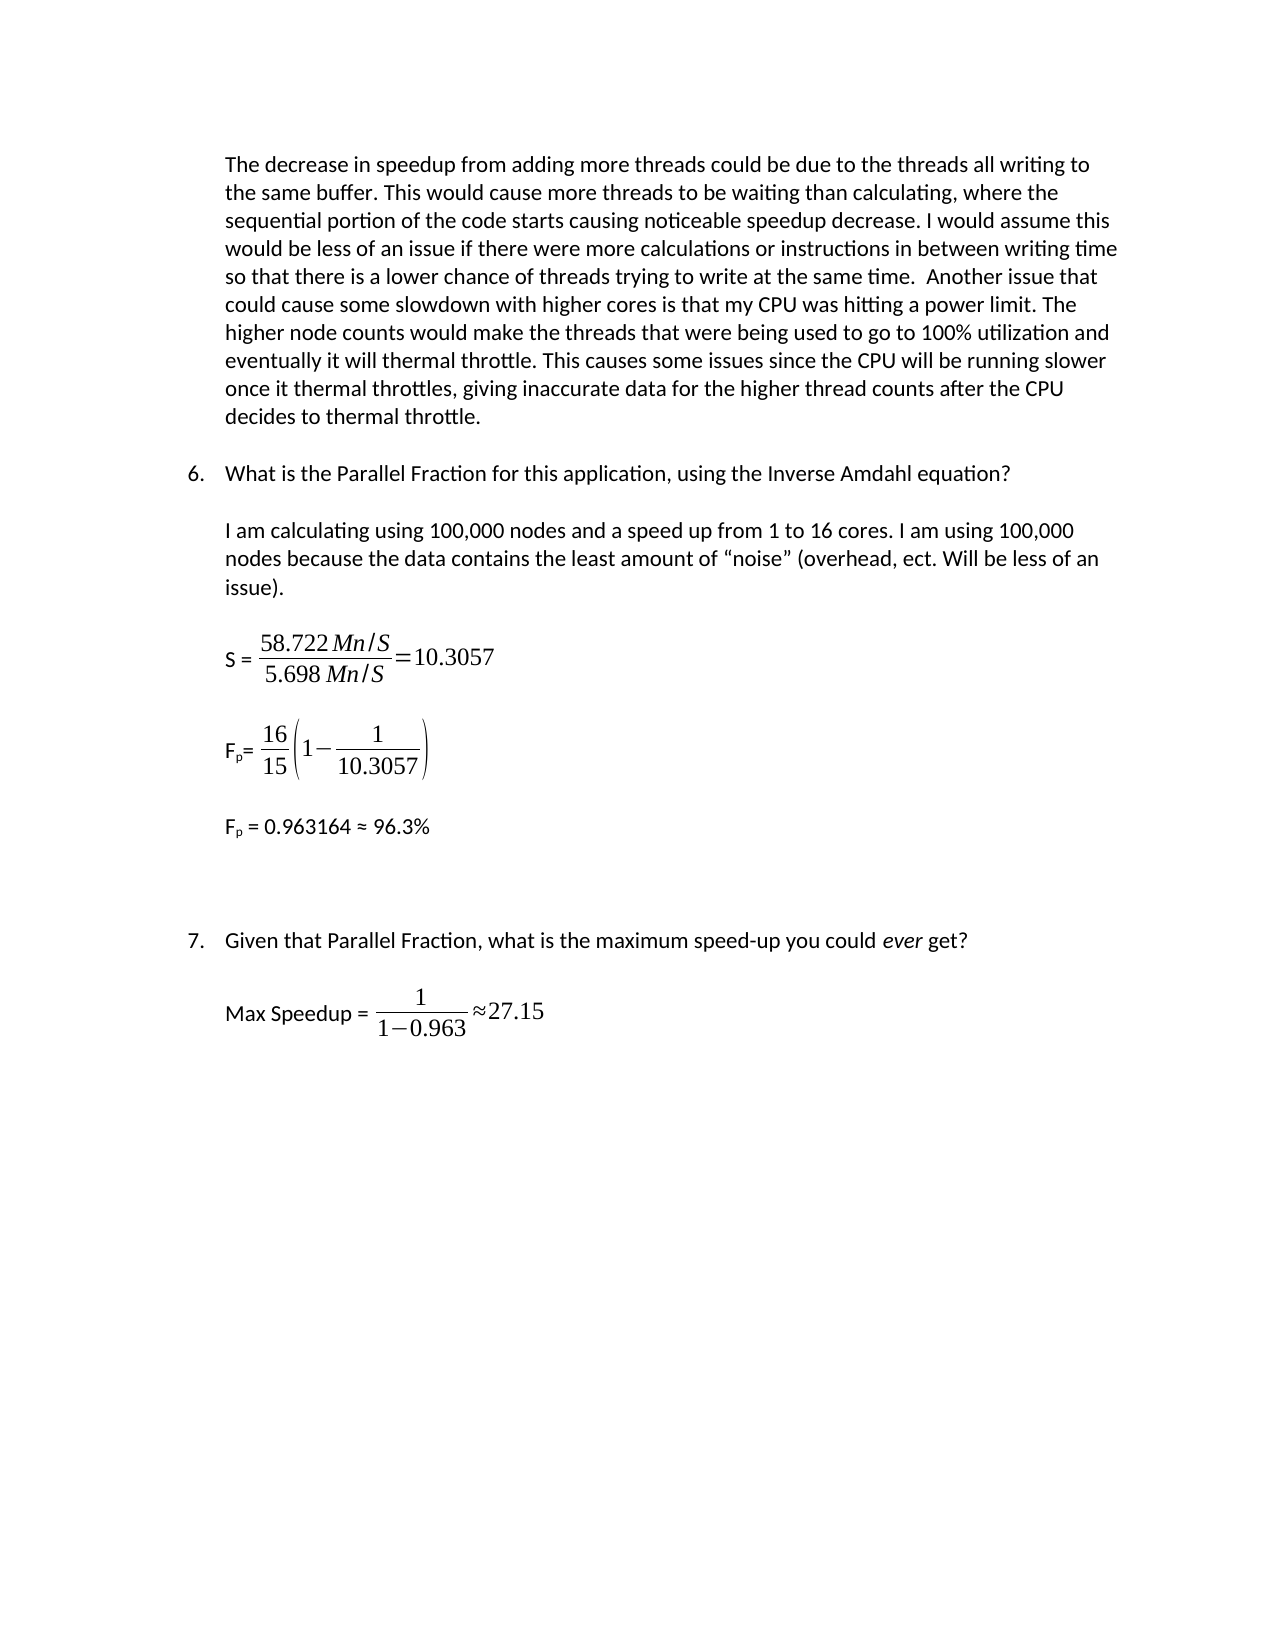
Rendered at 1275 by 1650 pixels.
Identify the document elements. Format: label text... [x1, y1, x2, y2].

list What is the Parallel Fraction for this application, using the Inverse Amdahl equation? [187, 459, 1125, 487]
text Max Speedup = [225, 984, 1125, 1043]
text Fp= [225, 718, 1125, 783]
text I am calculating using 100,000 nodes and a speed up from 1 to 16 cores. I am using 100,000 nodes because the data contains the least amount of “noise” (overhead, ect. Will be less of an issue). [225, 517, 1125, 601]
text The decrease in speedup from adding more threads could be due to the threads all writing to the same buffer. This would cause more threads to be waiting than calculating, where the sequential portion of the code starts causing noticeable speedup decrease. I would assume this would be less of an issue if there were more calculations or instructions in between writing time so that there is a lower chance of threads trying to write at the same time. Another issue that could cause some slowdown with higher cores is that my CPU was hitting a power limit. The higher node counts would make the threads that were being used to go to 100% utilization and eventually it will thermal throttle. This causes some issues since the CPU will be running slower once it thermal throttles, giving inaccurate data for the higher thread counts after the CPU decides to thermal throttle. [225, 150, 1125, 430]
text Fp = 0.963164 ≈ 96.3% [225, 812, 1125, 840]
list Given that Parallel Fraction, what is the maximum speed-up you could ever get? [187, 926, 1125, 954]
text S = [225, 630, 1125, 689]
